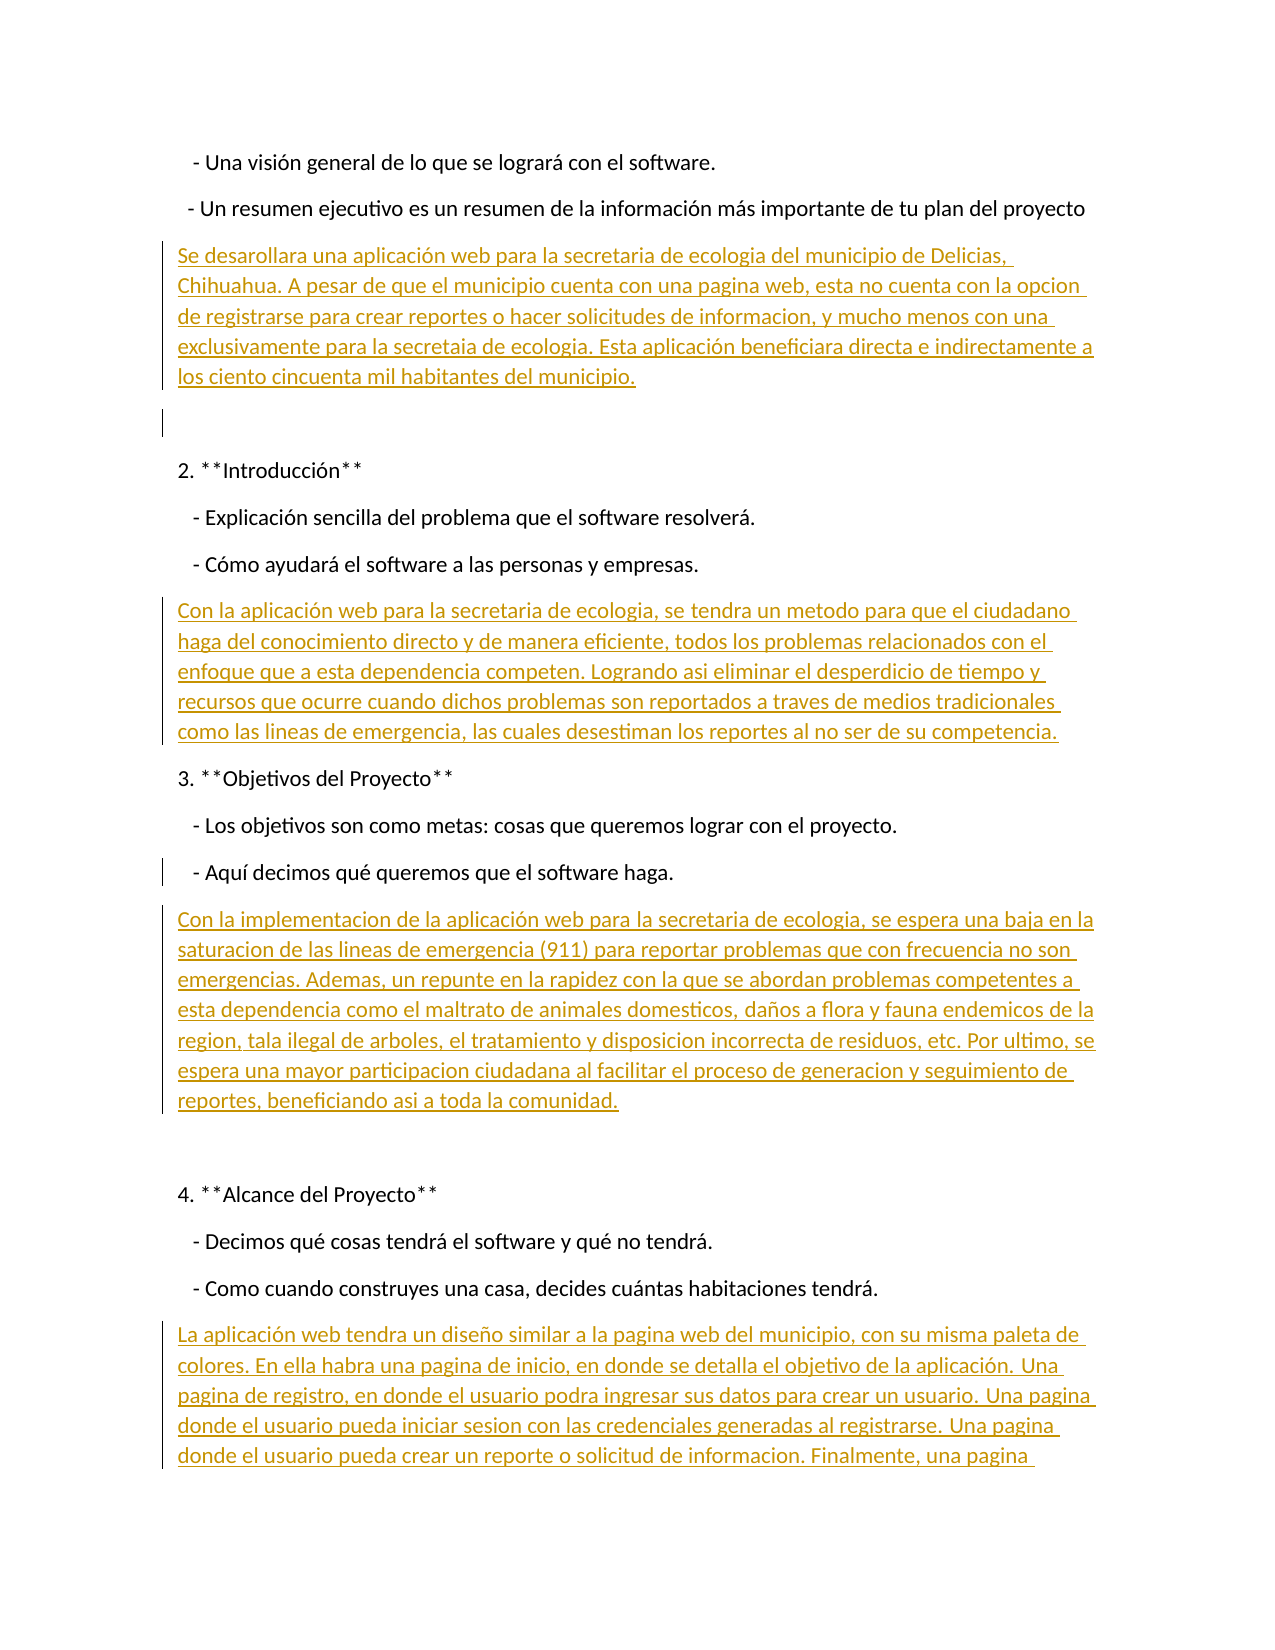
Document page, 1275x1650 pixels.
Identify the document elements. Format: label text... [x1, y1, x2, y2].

text - Explicación sencilla del problema que el software resolverá. [177, 503, 1098, 531]
text 4. **Alcance del Proyecto** [177, 1180, 1098, 1208]
text - Aquí decimos qué queremos que el software haga. [177, 858, 1098, 886]
text - Un resumen ejecutivo es un resumen de la información más importante de tu plan del proyecto [177, 194, 1098, 222]
text - Como cuando construyes una casa, decides cuántas habitaciones tendrá. [177, 1274, 1098, 1302]
text - Una visión general de lo que se logrará con el software. [177, 148, 1098, 176]
text 3. **Objetivos del Proyecto** [177, 764, 1098, 792]
text - Cómo ayudará el software a las personas y empresas. [177, 550, 1098, 578]
text - Los objetivos son como metas: cosas que queremos lograr con el proyecto. [177, 811, 1098, 839]
text - Decimos qué cosas tendrá el software y qué no tendrá. [177, 1227, 1098, 1255]
text 2. **Introducción** [177, 456, 1098, 484]
